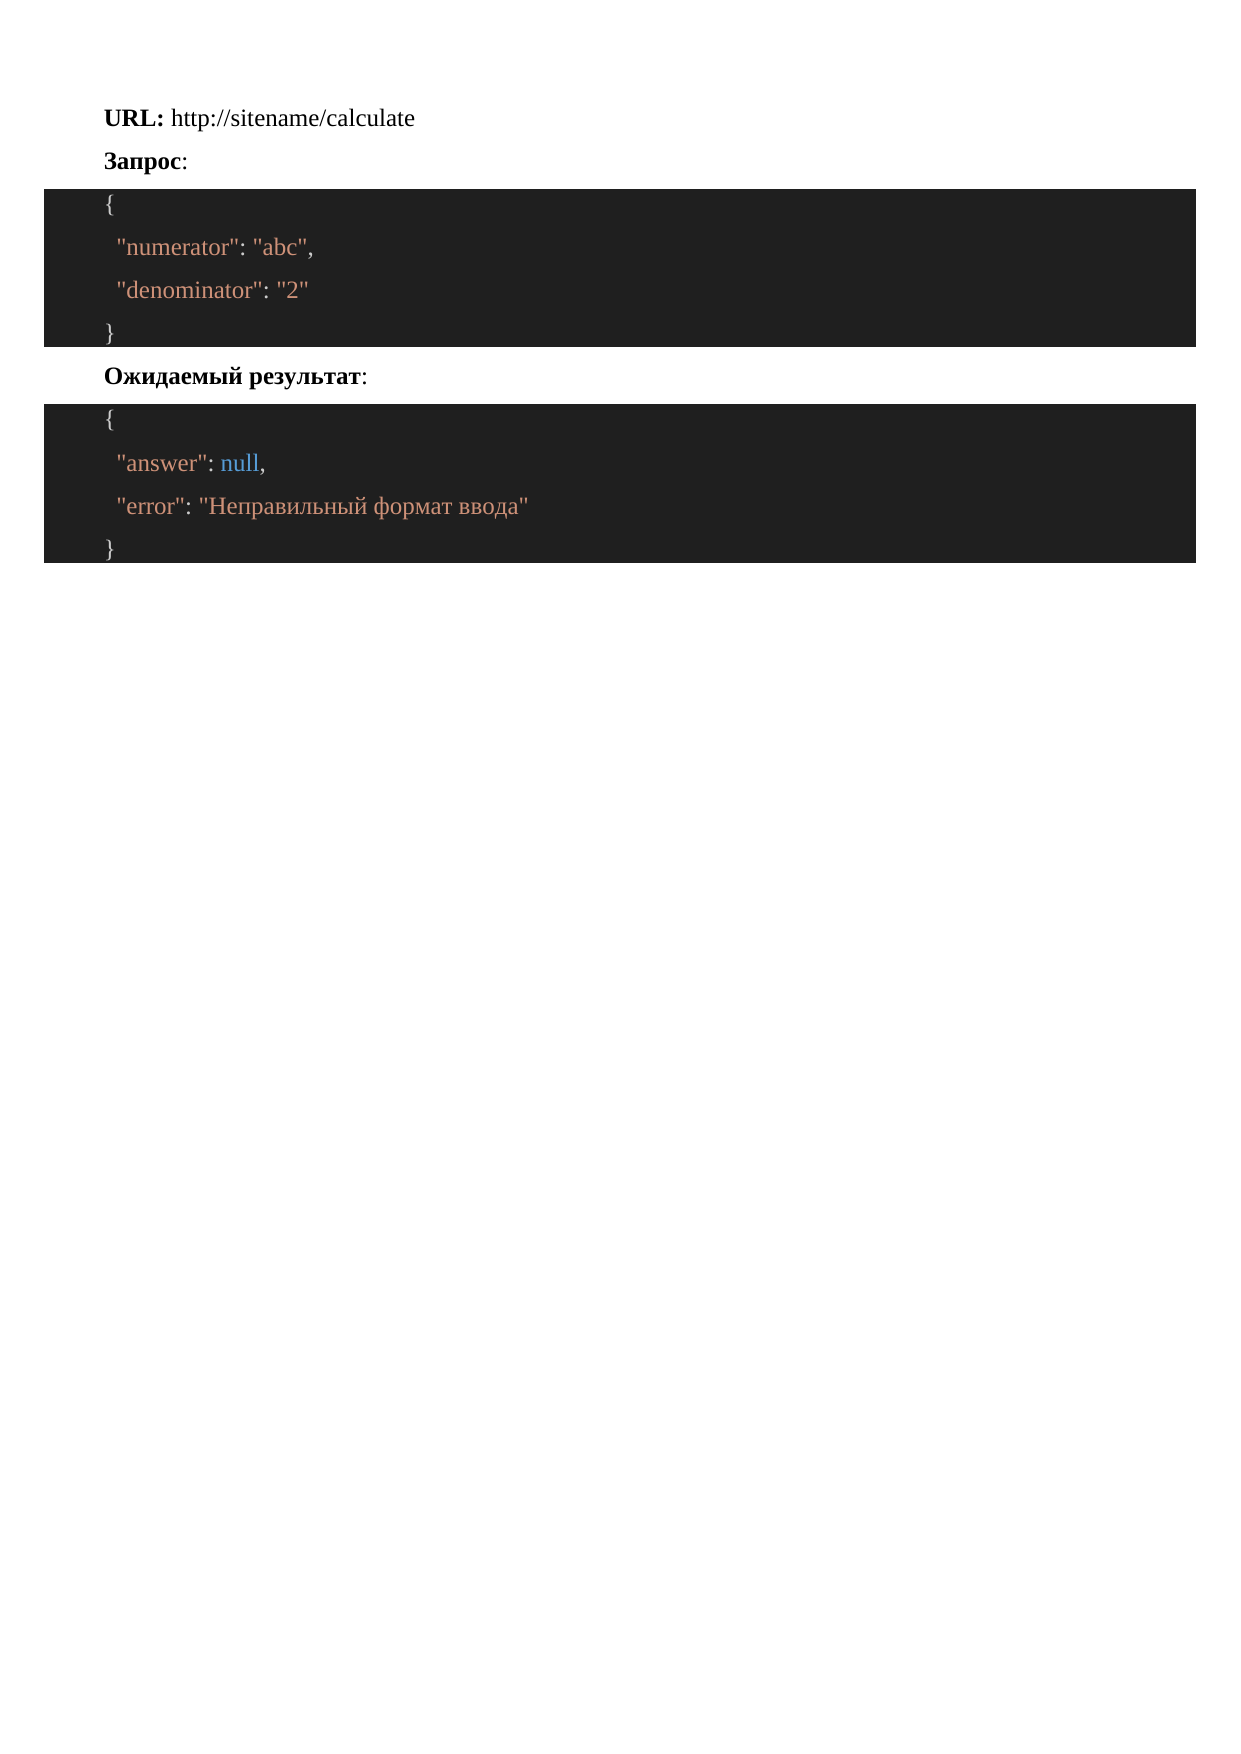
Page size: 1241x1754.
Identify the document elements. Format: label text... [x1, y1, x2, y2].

text "numerator": "abc", [44, 232, 1196, 261]
text Запрос: [44, 146, 1196, 174]
text } [44, 318, 1196, 347]
text "error": "Неправильный формат ввода" [44, 491, 1196, 519]
text { [44, 404, 1196, 433]
text Ожидаемый результат: [44, 361, 1196, 390]
text "answer": null, [44, 448, 1196, 476]
text "denominator": "2" [44, 275, 1196, 304]
text } [44, 534, 1196, 563]
text URL: http://sitename/calculate [44, 103, 1196, 131]
text { [44, 189, 1196, 218]
